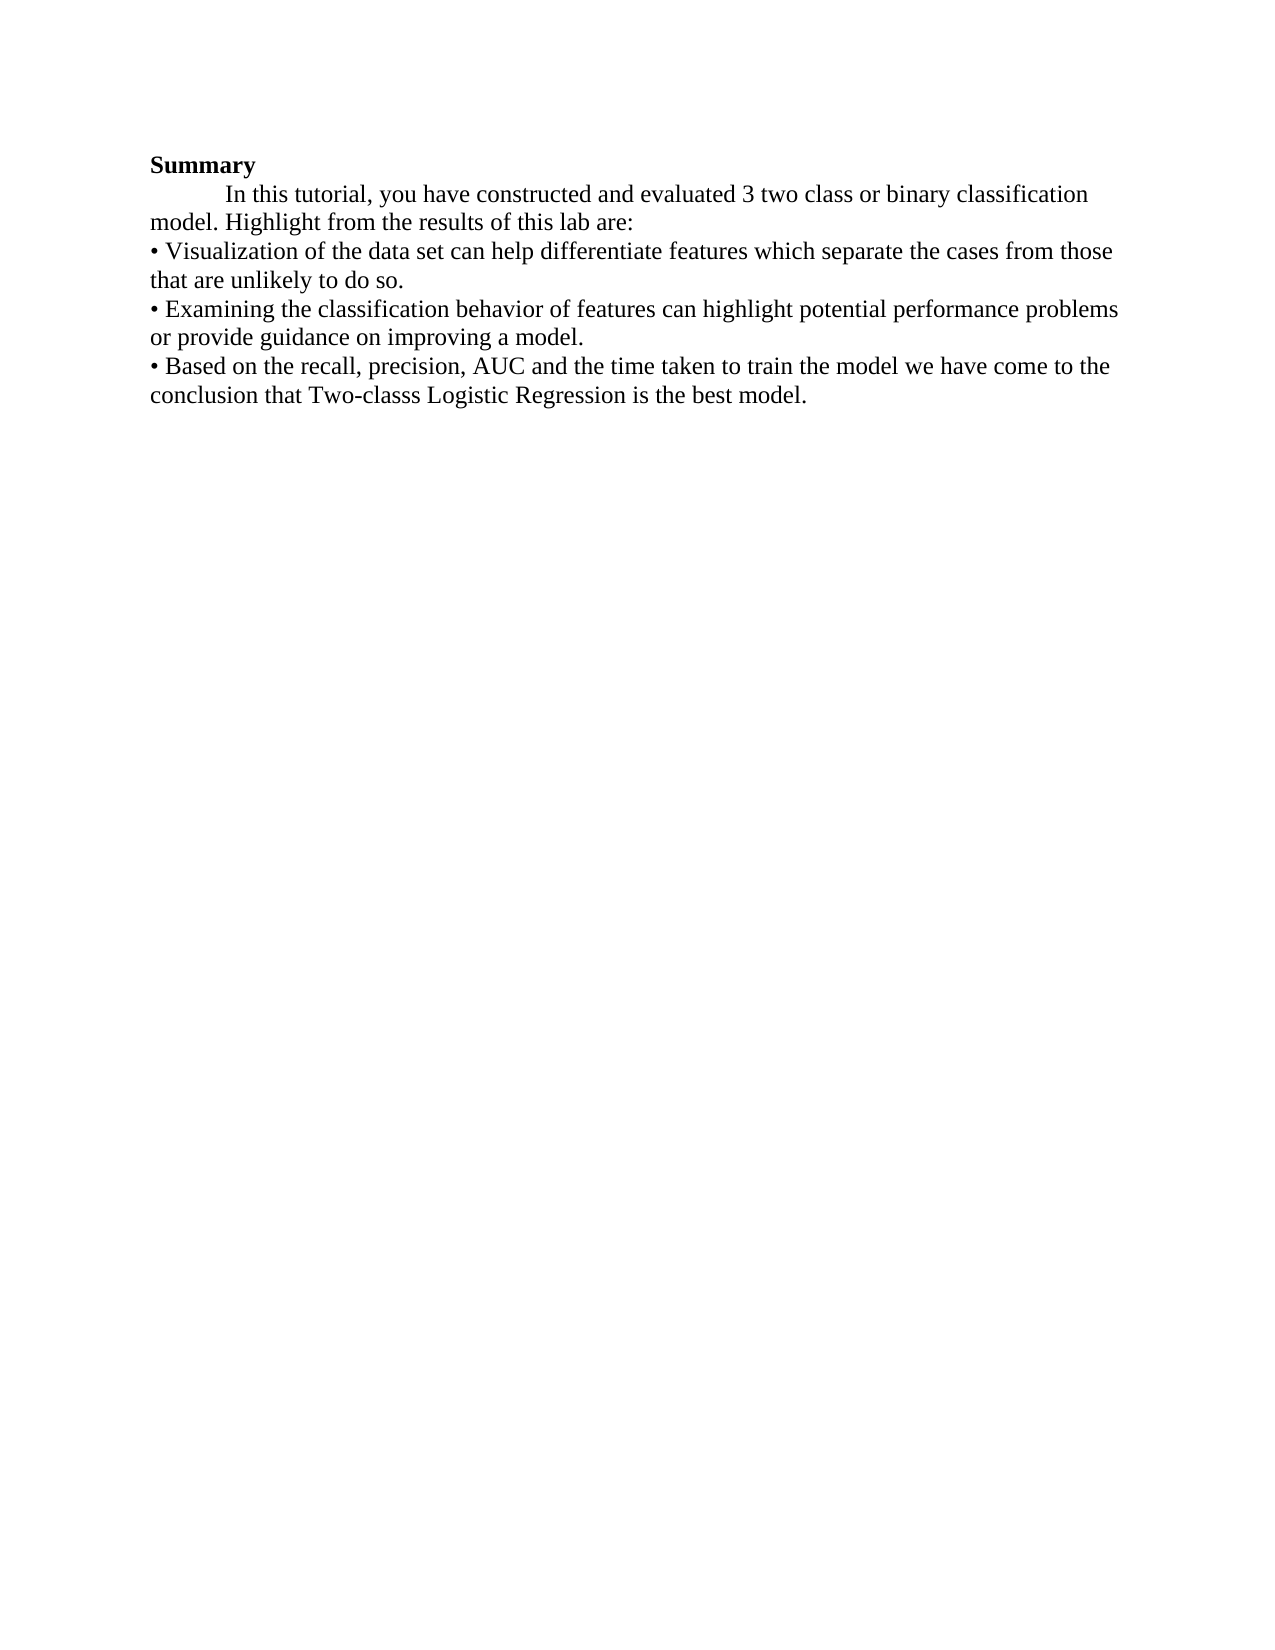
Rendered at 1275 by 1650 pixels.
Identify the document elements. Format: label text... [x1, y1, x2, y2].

text In this tutorial, you have constructed and evaluated 3 two class or binary classification model. Highlight from the results of this lab are: [150, 179, 1125, 236]
text • Examining the classification behavior of features can highlight potential performance problems or provide guidance on improving a model. [150, 294, 1125, 351]
text • Visualization of the data set can help differentiate features which separate the cases from those that are unlikely to do so. [150, 236, 1125, 294]
text • Based on the recall, precision, AUC and the time taken to train the model we have come to the conclusion that Two-classs Logistic Regression is the best model. [150, 351, 1125, 409]
text Summary [150, 150, 1125, 179]
